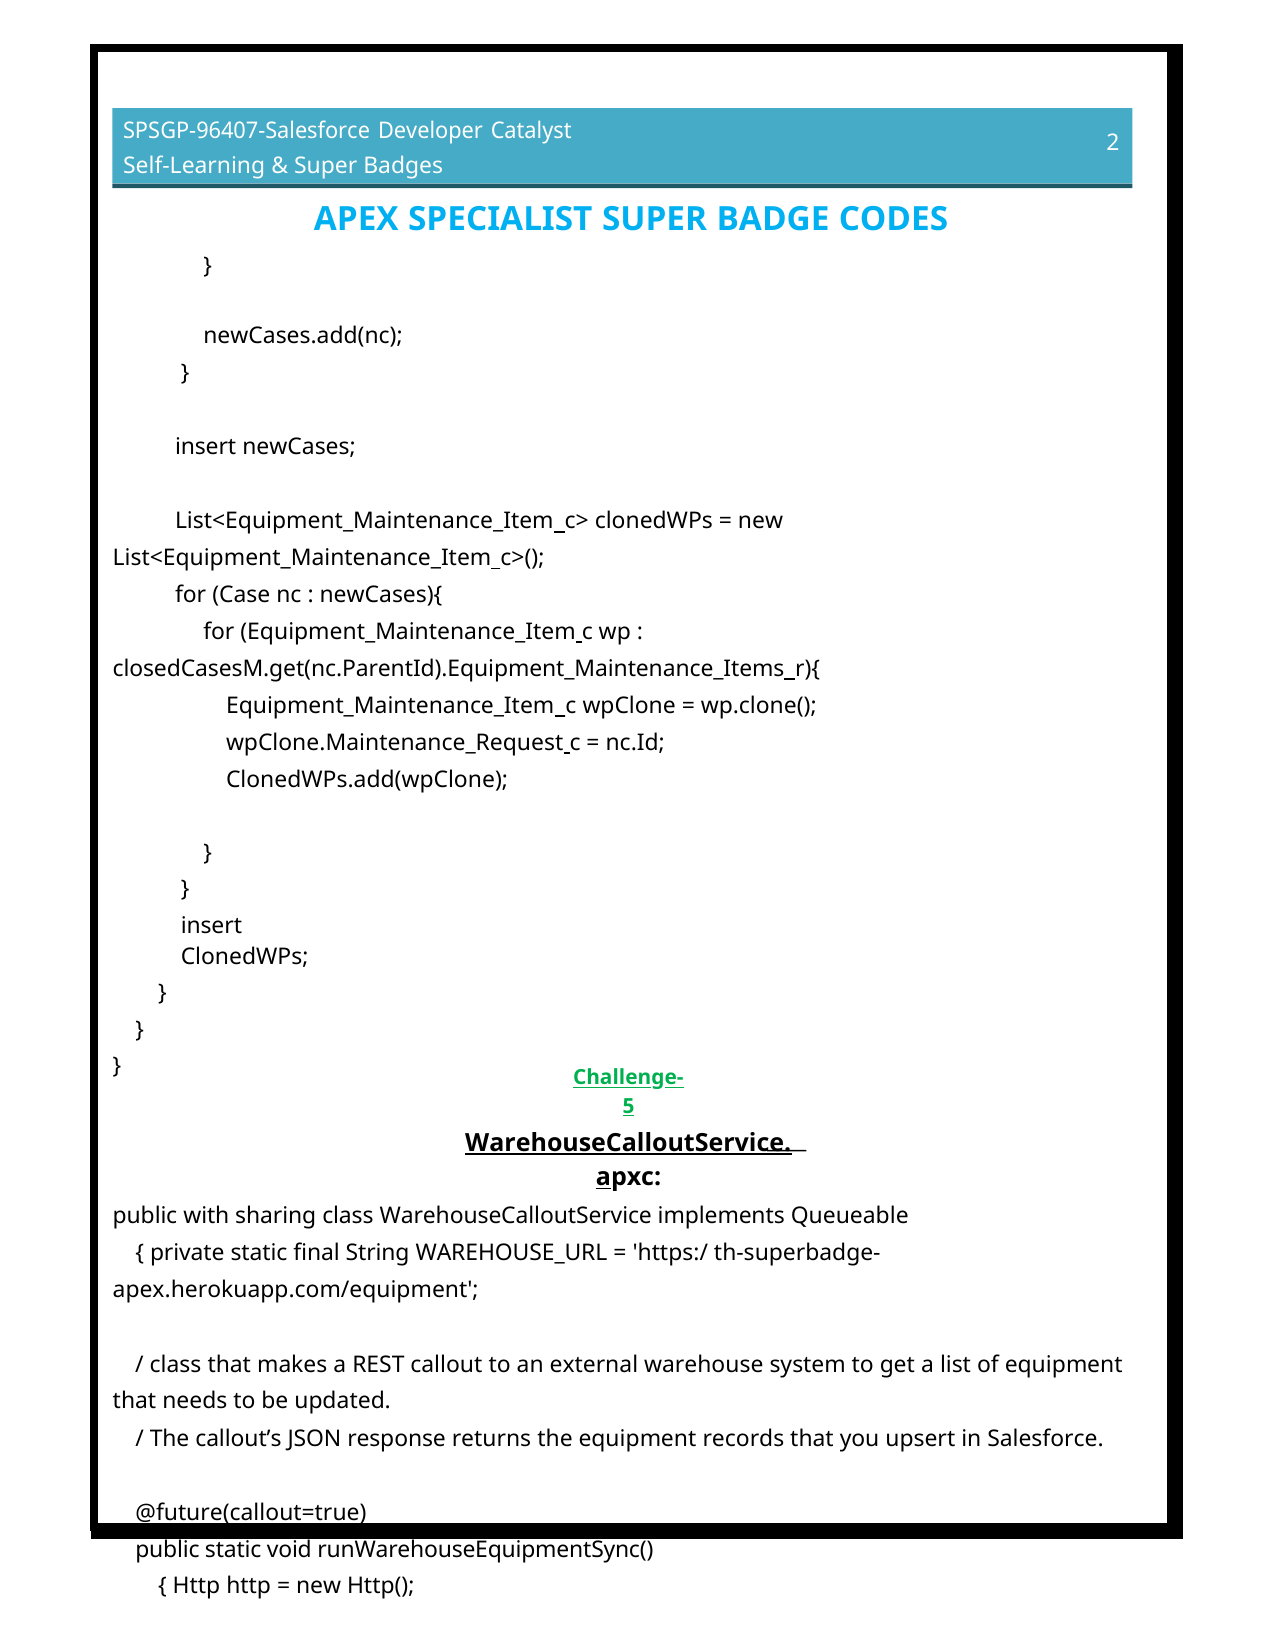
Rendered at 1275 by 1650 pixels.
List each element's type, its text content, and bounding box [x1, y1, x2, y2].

text insert newCases; [175, 430, 1156, 461]
text public with sharing class WarehouseCalloutService implements Queueable { private static ﬁnal String WAREHOUSE_URL = 'https:/ th-superbadge- [112, 1199, 914, 1267]
text } [181, 355, 1156, 387]
text insert ClonedWPs; [181, 909, 371, 971]
text Self-Learning & Super Badges 2 [123, 142, 1156, 181]
text newCases.add(nc); [203, 319, 1156, 350]
text @future(callout=true) [135, 1496, 1156, 1527]
text apex.herokuapp.com/equipment'; [112, 1273, 1156, 1304]
text SPSGP-96407-Salesforce Developer Catalyst [123, 121, 1156, 142]
text Challenge-5 [569, 1062, 687, 1119]
text List<Equipment_Maintenance_Item c> clonedWPs = new List<Equipment_Maintenance_Item c>(); [112, 504, 914, 572]
text for (Equipment_Maintenance_Item c wp : closedCasesM.get(nc.ParentId).Equipment_Maintenance_Items r){ [112, 615, 1156, 683]
subtitle WarehouseCalloutService.apxc: [448, 1125, 808, 1193]
text } [112, 1049, 371, 1081]
text } [135, 1013, 371, 1044]
text for (Case nc : newCases){ [175, 578, 1156, 609]
text / class that makes a REST callout to an external warehouse system to get a list of equipment that needs to be updated. [112, 1348, 1156, 1416]
text Equipment_Maintenance_Item c wpClone = wp.clone(); wpClone.Maintenance_Request c = nc.Id; ClonedWPs.add(wpClone); [226, 689, 914, 794]
text } [203, 836, 1156, 867]
subtitle APEX SPECIALIST SUPER BADGE CODES [222, 195, 1040, 241]
text public static void runWarehouseEquipmentSync(){ Http http = new Http(); [135, 1532, 654, 1601]
text / The callout’s JSON response returns the equipment records that you upsert in Salesforce. [135, 1421, 1156, 1453]
text } [158, 976, 371, 1008]
text } [203, 249, 1156, 281]
text } [181, 872, 1156, 903]
